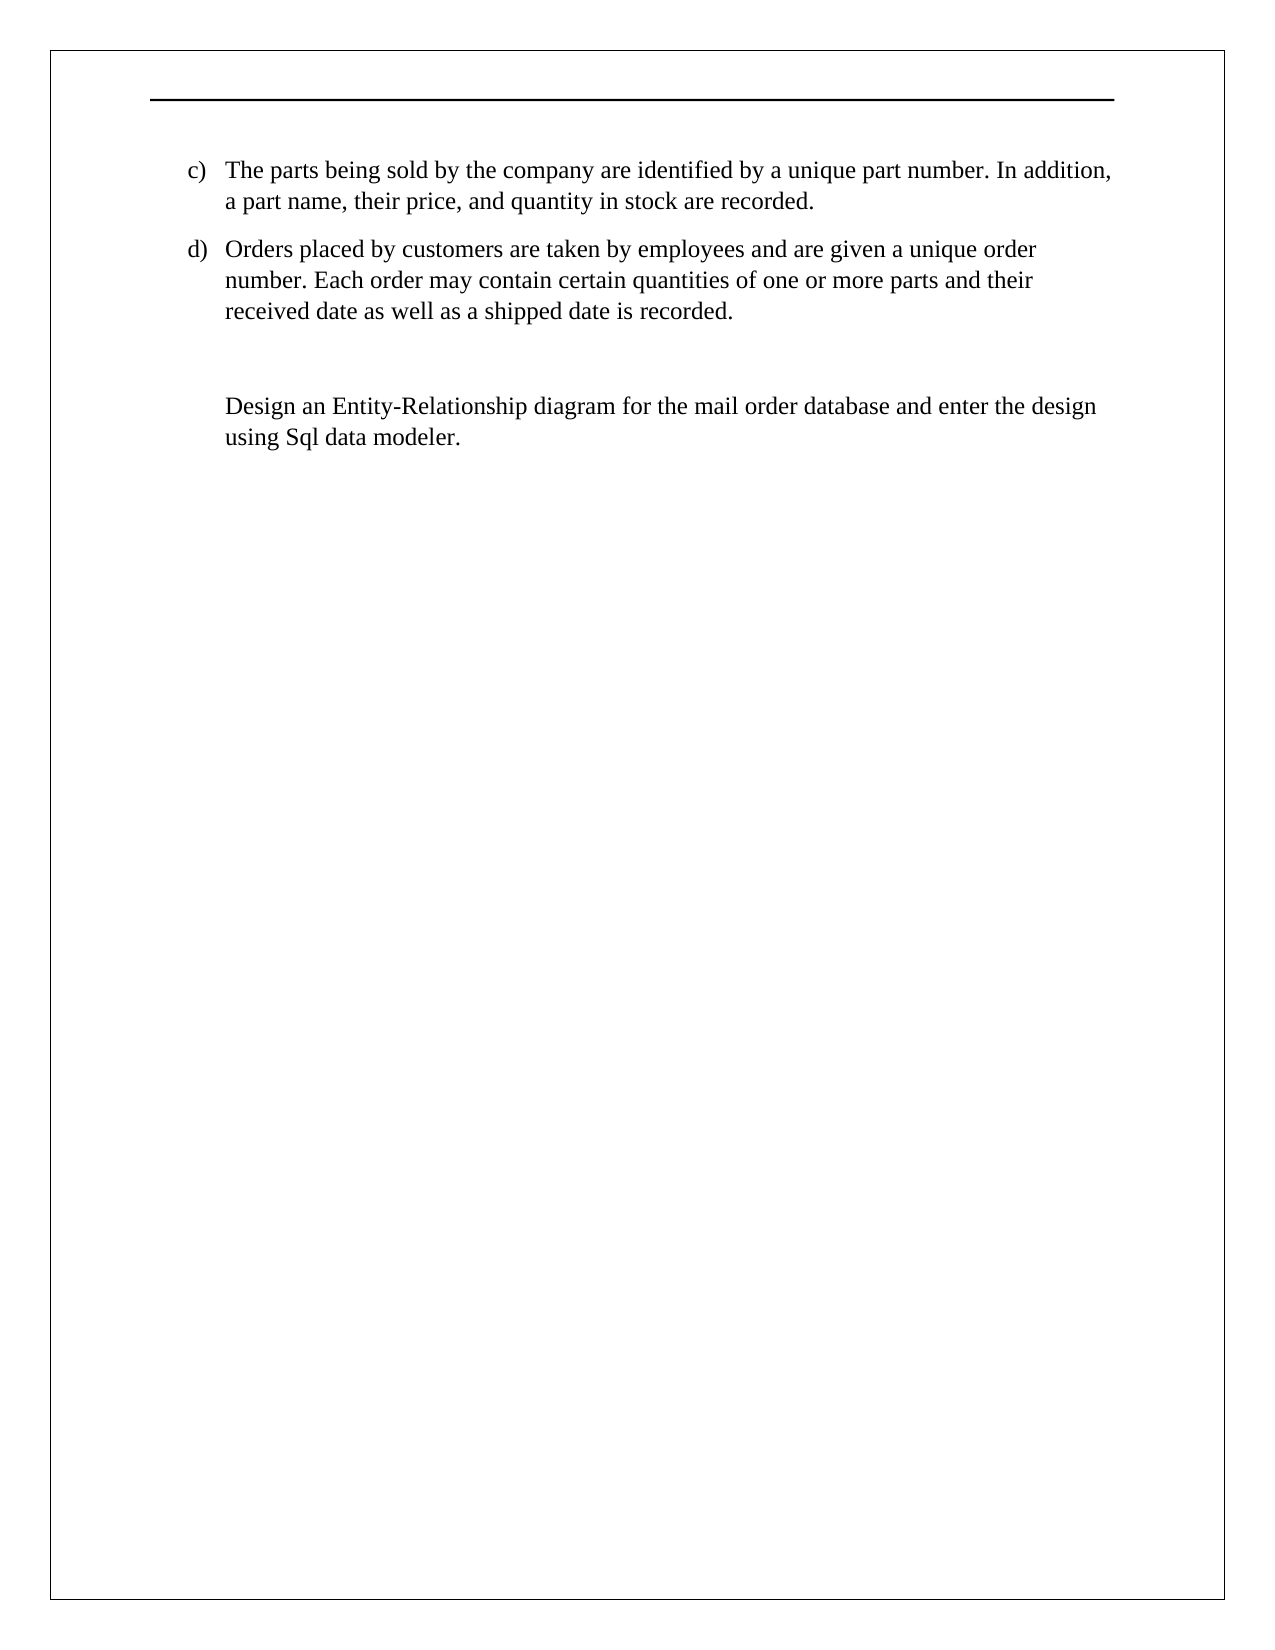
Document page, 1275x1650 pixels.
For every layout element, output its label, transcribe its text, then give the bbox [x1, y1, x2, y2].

list The parts being sold by the company are identified by a unique part number. In addition, a part name, their price, and quantity in stock are recorded. [187, 155, 1112, 215]
text Design an Entity-Relationship diagram for the mail order database and enter the design using Sql data modeler. [225, 391, 1099, 451]
list Orders placed by customers are taken by employees and are given a unique order number. Each order may contain certain quantities of one or more parts and their received date as well as a shipped date is recorded. [187, 234, 1124, 325]
